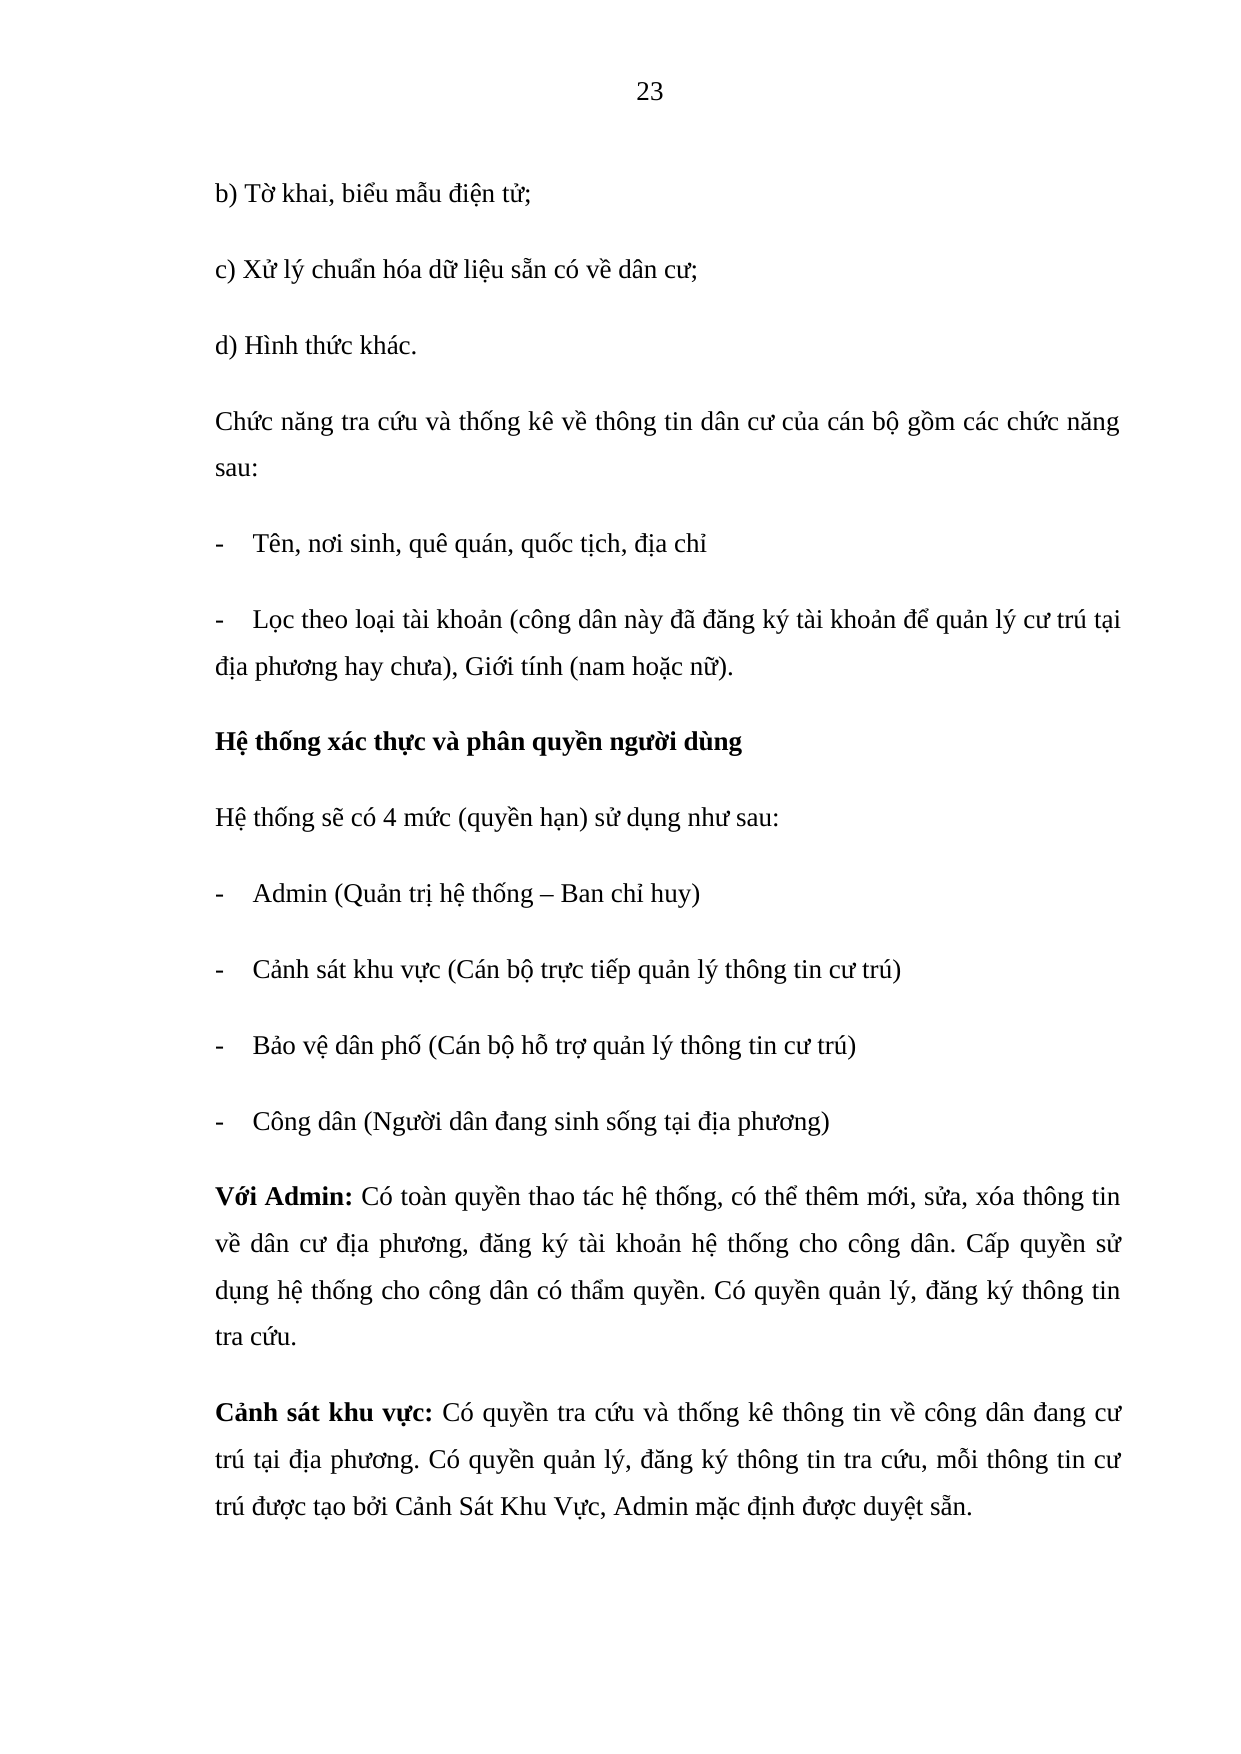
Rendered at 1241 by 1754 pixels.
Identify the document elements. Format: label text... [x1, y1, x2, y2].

text - Tên, nơi sinh, quê quán, quốc tịch, địa chỉ [215, 527, 1122, 558]
text - Lọc theo loại tài khoản (công dân này đã đăng ký tài khoản để quản lý cư trú tại địa phương hay chưa), Giới tính (nam hoặc nữ). [215, 603, 1122, 681]
text Hệ thống sẽ có 4 mức (quyền hạn) sử dụng như sau: [215, 801, 1122, 832]
text Với Admin: Có toàn quyền thao tác hệ thống, có thể thêm mới, sửa, xóa thông tin về dân cư địa phương, đăng ký tài khoản hệ thống cho công dân. Cấp quyền sử dụng hệ thống cho công dân có thẩm quyền. Có quyền quản lý, đăng ký thông tin tra cứu. [215, 1181, 1122, 1352]
text - Công dân (Người dân đang sinh sống tại địa phương) [215, 1105, 1122, 1136]
text - Cảnh sát khu vực (Cán bộ trực tiếp quản lý thông tin cư trú) [215, 953, 1122, 984]
text Hệ thống xác thực và phân quyền người dùng [215, 726, 1122, 757]
text Cảnh sát khu vực: Có quyền tra cứu và thống kê thông tin về công dân đang cư trú tại địa phương. Có quyền quản lý, đăng ký thông tin tra cứu, mỗi thông tin cư trú được tạo bởi Cảnh Sát Khu Vực, Admin mặc định được duyệt sẵn. [215, 1396, 1122, 1521]
text d) Hình thức khác. [215, 329, 1122, 360]
text - Admin (Quản trị hệ thống – Ban chỉ huy) [215, 877, 1122, 908]
text b) Tờ khai, biểu mẫu điện tử; [215, 177, 1122, 208]
text - Bảo vệ dân phố (Cán bộ hỗ trợ quản lý thông tin cư trú) [215, 1029, 1122, 1060]
text Chức năng tra cứu và thống kê về thông tin dân cư của cán bộ gồm các chức năng sau: [215, 405, 1122, 482]
text c) Xử lý chuẩn hóa dữ liệu sẵn có về dân cư; [215, 253, 1122, 284]
